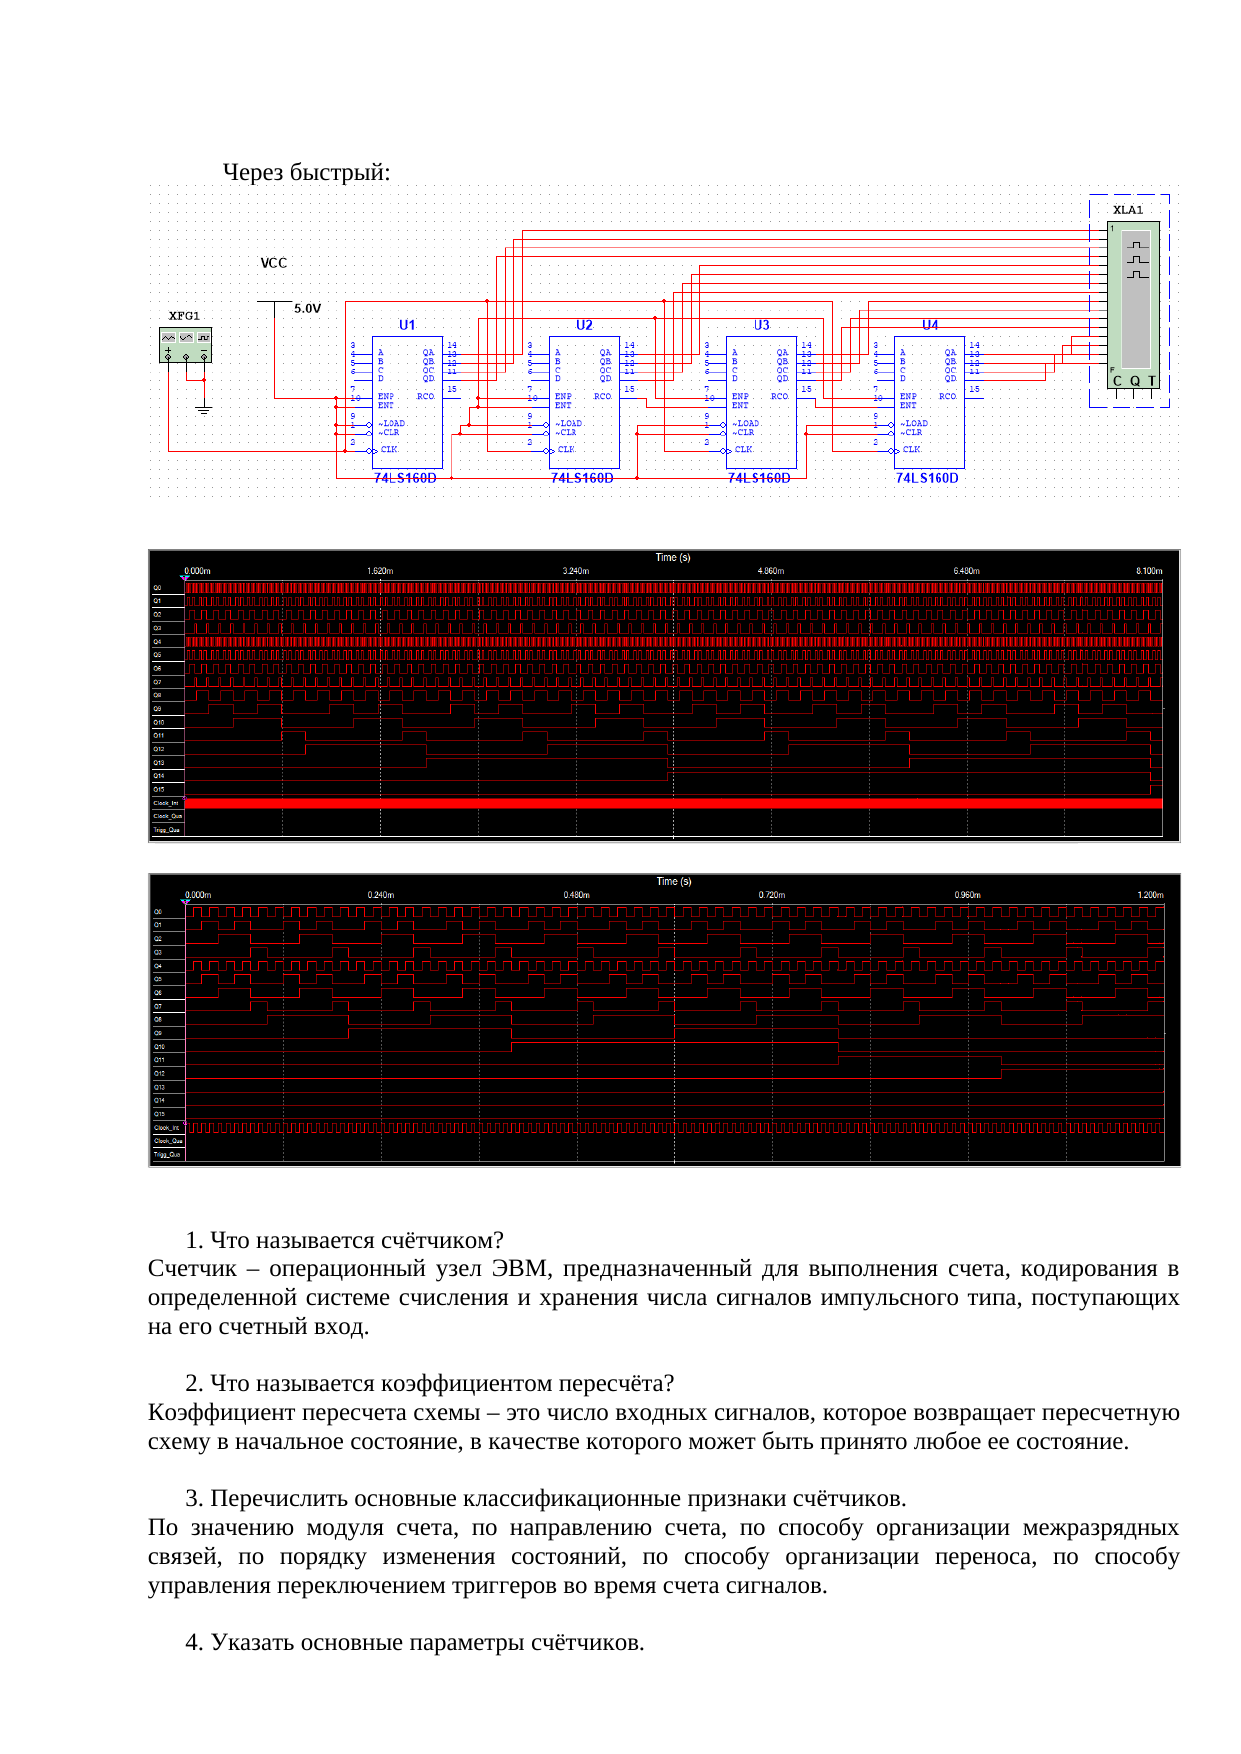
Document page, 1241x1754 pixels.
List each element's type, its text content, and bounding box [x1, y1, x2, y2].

text По значению модуля счета, по направлению счета, по способу организации межразрядных связей, по порядку изменения состояний, по способу организации переноса, по способу управления переключением триггеров во время счета сигналов. [148, 1512, 1181, 1598]
list Через быстрый: [223, 157, 1181, 185]
picture [147, 185, 1182, 498]
text Счетчик – операционный узел ЭВМ, предназначенный для выполнения счета, кодирования в определенной системе счисления и хранения числа сигналов импульсного типа, поступающих на его счетный вход. [148, 1253, 1181, 1340]
text Коэффициент пересчета схемы – это число входных сигналов, которое возвращает пересчетную схему в начальное состояние, в качестве которого может быть принято любое ее состояние. [148, 1397, 1181, 1455]
list 2. Что называется коэффициентом пересчёта? [185, 1368, 1181, 1397]
list 1. Что называется счётчиком? [185, 1225, 1181, 1253]
list 4. Указать основные параметры счётчиков. [185, 1627, 1181, 1656]
picture [147, 548, 1182, 844]
picture [147, 872, 1182, 1168]
list 3. Перечислить основные классификационные признаки счётчиков. [185, 1483, 1181, 1512]
